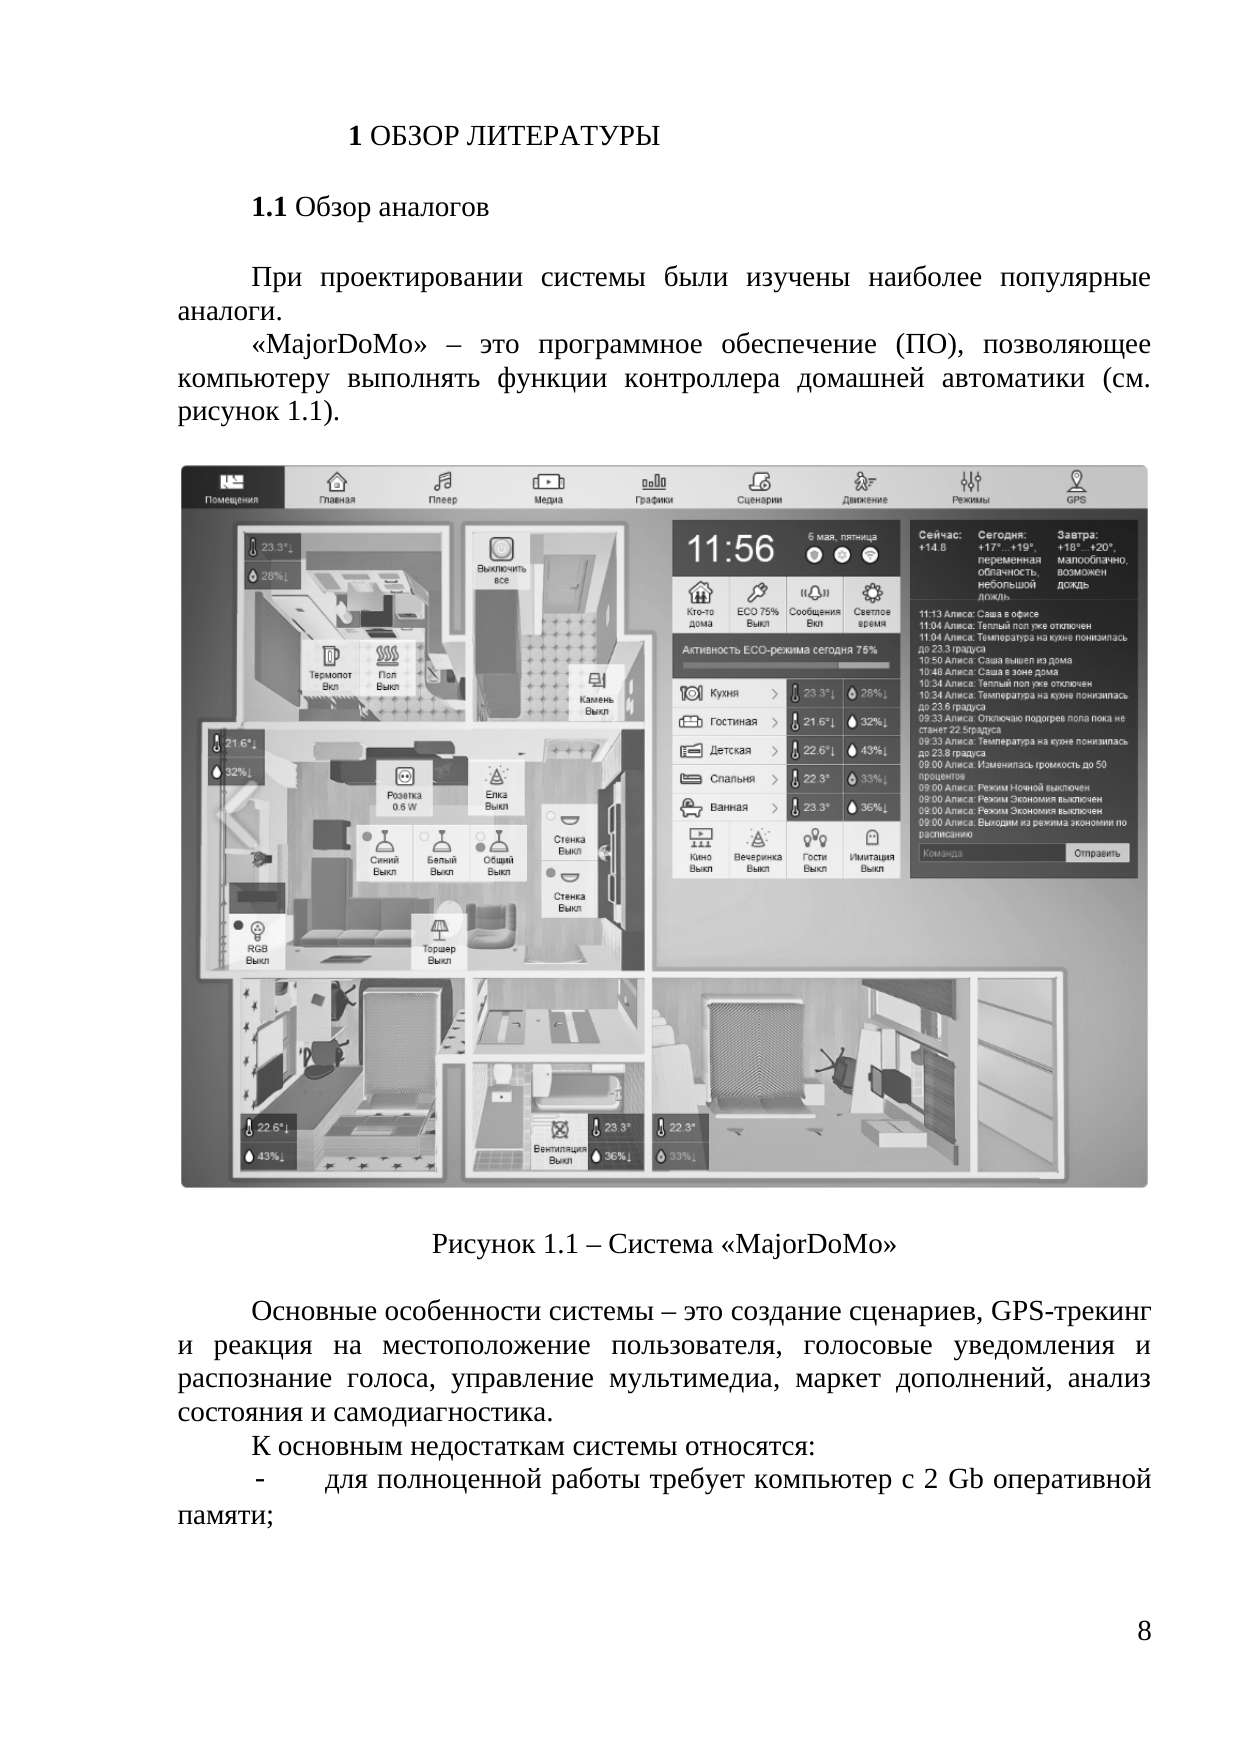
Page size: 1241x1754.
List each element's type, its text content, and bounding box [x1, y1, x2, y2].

list для полноценной работы требует компьютер с 2 Gb оперативной памяти; [177, 1461, 1152, 1531]
text Рисунок 1.1 – Система «MajorDoMo» [177, 1226, 1152, 1260]
subtitle Обзор аналогов [251, 189, 1152, 223]
text К основным недостаткам системы относятся: [177, 1428, 1152, 1461]
text При проектировании системы были изучены наиболее популярные аналоги. [177, 259, 1152, 326]
text «MajorDoMo» – это программное обеспечение (ПО), позволяющее компьютеру выполнять функции контроллера домашней автоматики (см. рисунок 1.1). [177, 326, 1152, 427]
text Основные особенности системы – это создание сценариев, GPS-трекинг и реакция на местоположение пользователя, голосовые уведомления и распознание голоса, управление мультимедиа, маркет дополнений, анализ состояния и самодиагностика. [177, 1293, 1152, 1428]
picture [177, 460, 1152, 1193]
subtitle 1 ОБЗОР ЛИТЕРАТУРЫ [274, 118, 1152, 152]
